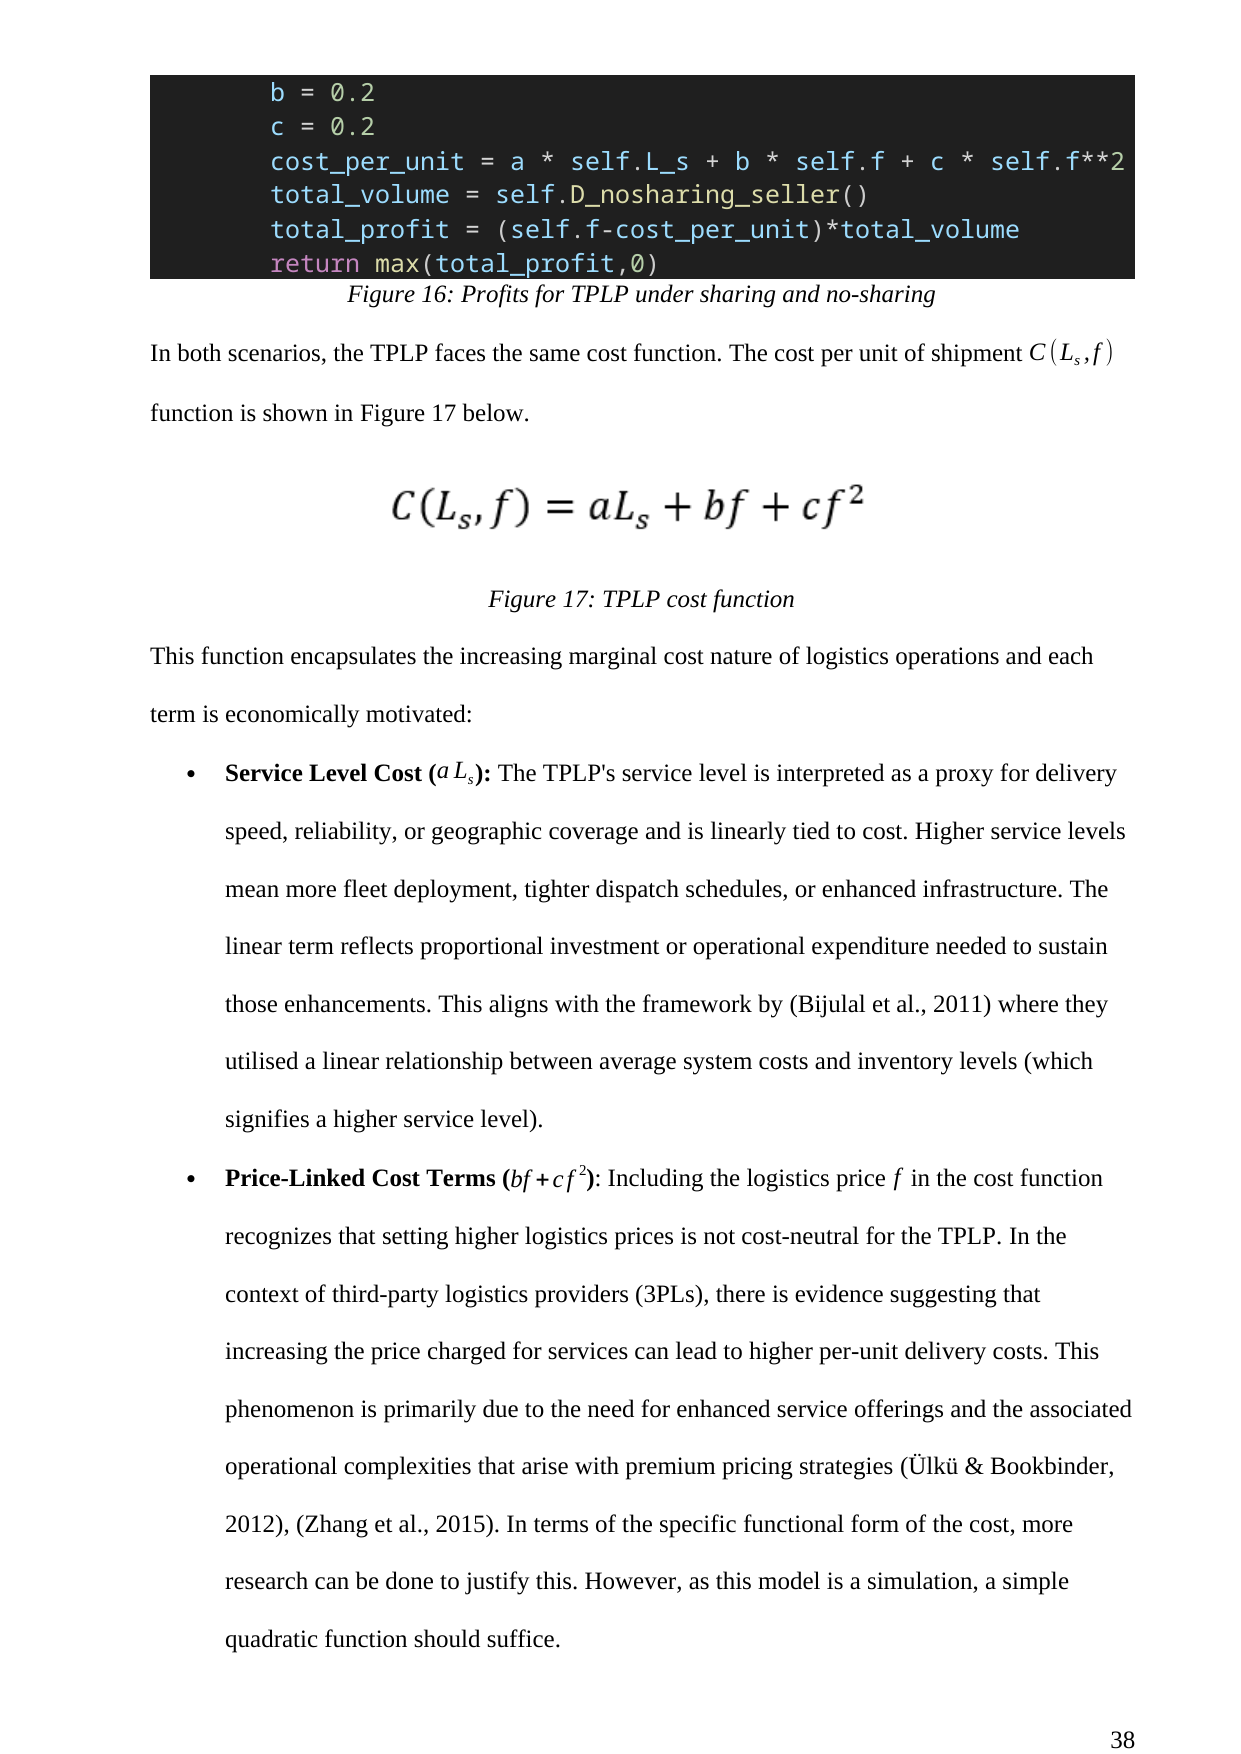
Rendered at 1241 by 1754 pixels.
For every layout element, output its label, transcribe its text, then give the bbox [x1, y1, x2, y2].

text c = 0.2 [150, 109, 1135, 143]
text In both scenarios, the TPLP faces the same cost function. The cost per unit of shipment function is shown in Figure 17 below. [150, 337, 1135, 426]
text total_volume = self.D_nosharing_seller() [150, 177, 1135, 211]
text This function encapsulates the increasing marginal cost nature of logistics operations and each term is economically motivated: [150, 641, 1135, 728]
text return max(total_profit,0) [150, 245, 1135, 279]
text Figure 17: TPLP cost function [150, 584, 1135, 613]
picture [374, 455, 911, 556]
text b = 0.2 [150, 75, 1135, 109]
text total_profit = (self.f-cost_per_unit)*total_volume [150, 211, 1135, 245]
text Figure 16: Profits for TPLP under sharing and no-sharing [150, 279, 1135, 308]
list Price-Linked Cost Terms (): Including the logistics price in the cost function recognizes that setting higher logistics prices is not cost-neutral for the TPLP. ​In the context of third-party logistics providers (3PLs), there is evidence suggesting that increasing the price charged for services can lead to higher per-unit delivery costs. This phenomenon is primarily due to the need for enhanced service offerings and the associated operational complexities that arise with premium pricing strategies (Ülkü & Bookbinder, 2012), (Zhang et al., 2015). In terms of the specific functional form of the cost, more research can be done to justify this. However, as this model is a simulation, a simple quadratic function should suffice. [187, 1161, 1135, 1653]
text cost_per_unit = a * self.L_s + b * self.f + c * self.f**2 [150, 143, 1135, 177]
list Service Level Cost (): The TPLP's service level is interpreted as a proxy for delivery speed, reliability, or geographic coverage and is linearly tied to cost. Higher service levels mean more fleet deployment, tighter dispatch schedules, or enhanced infrastructure. The linear term reflects proportional investment or operational expenditure needed to sustain those enhancements. This aligns with the framework by (Bijulal et al., 2011) where they utilised a linear relationship between average system costs and inventory levels (which signifies a higher service level). [187, 756, 1135, 1133]
